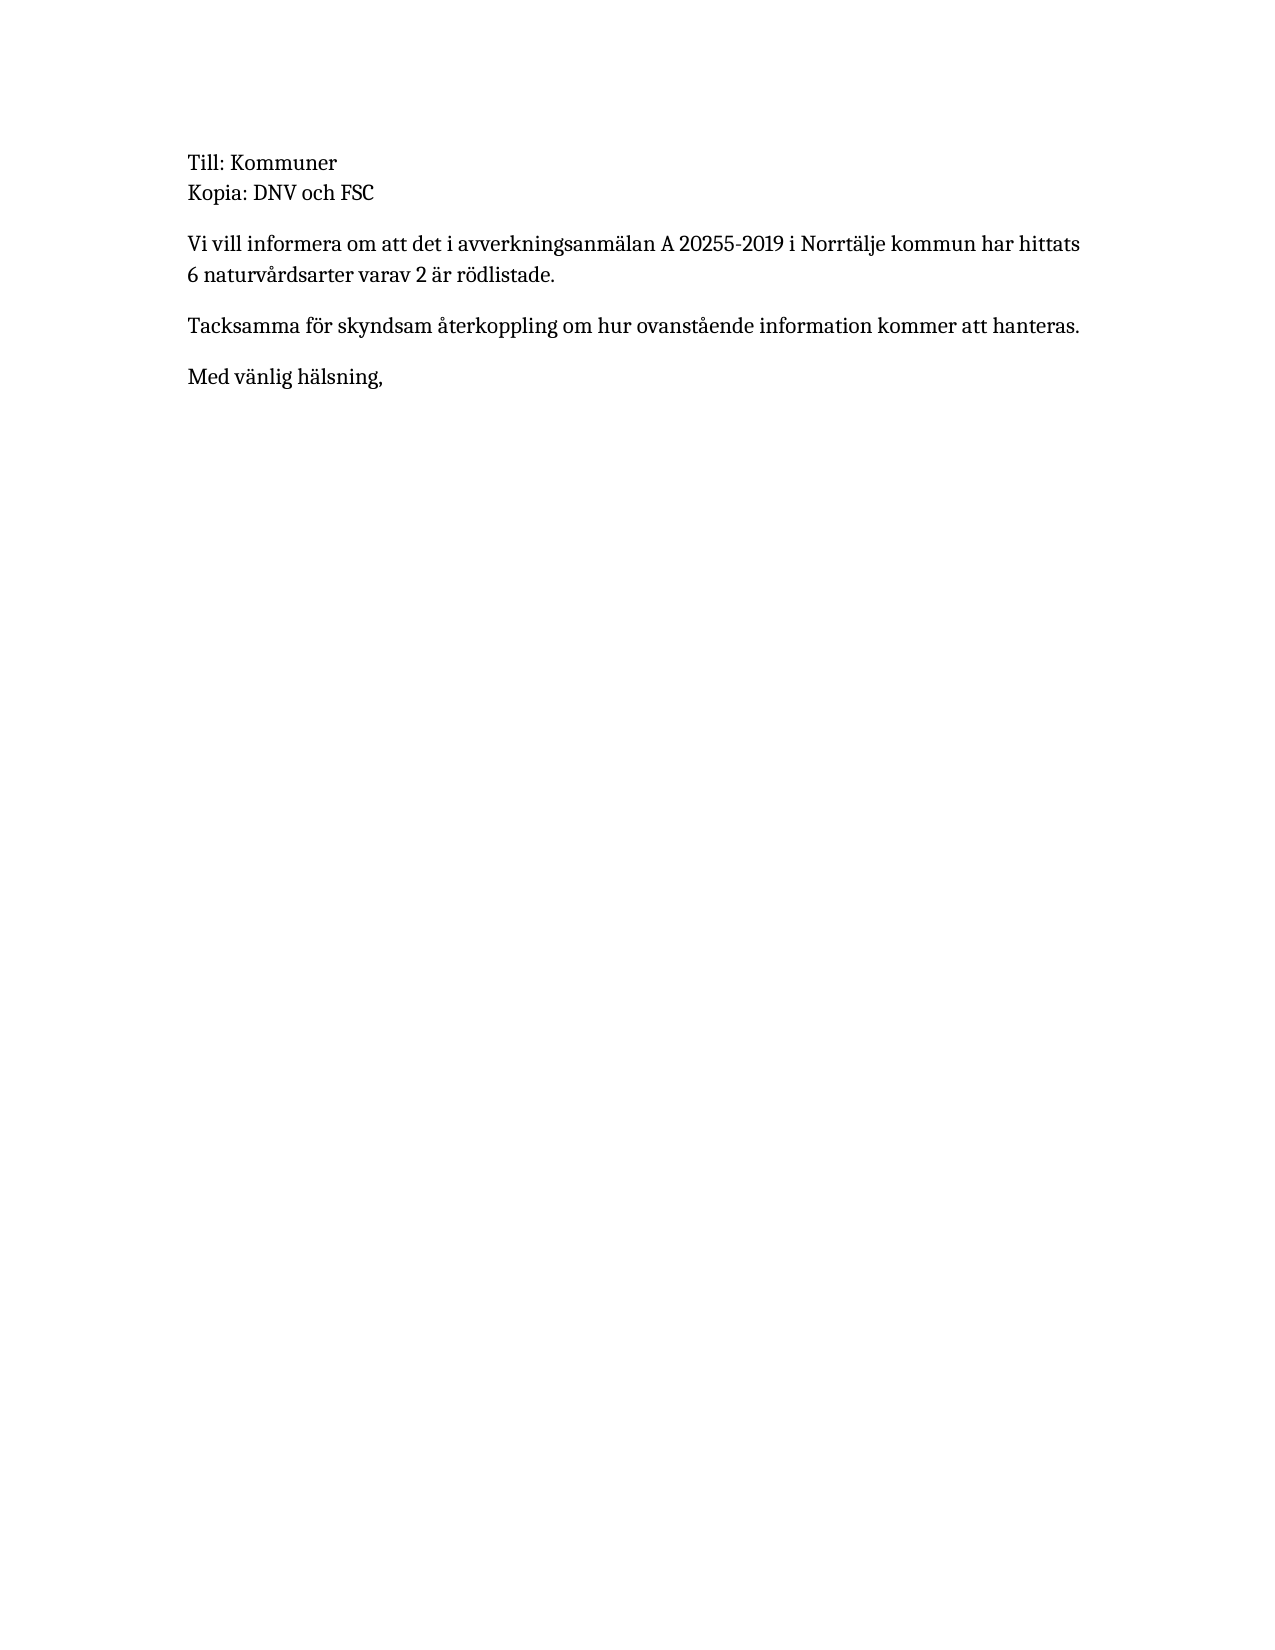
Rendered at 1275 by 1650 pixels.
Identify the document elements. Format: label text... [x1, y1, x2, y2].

text Med vänlig hälsning, [187, 363, 1087, 420]
text Tacksamma för skyndsam återkoppling om hur ovanstående information kommer att hanteras. [187, 312, 1087, 339]
text Till: Kommuner Kopia: DNV och FSC [187, 150, 1087, 207]
text Vi vill informera om att det i avverkningsanmälan A 20255-2019 i Norrtälje kommun har hittats 6 naturvårdsarter varav 2 är rödlistade. [187, 231, 1087, 288]
